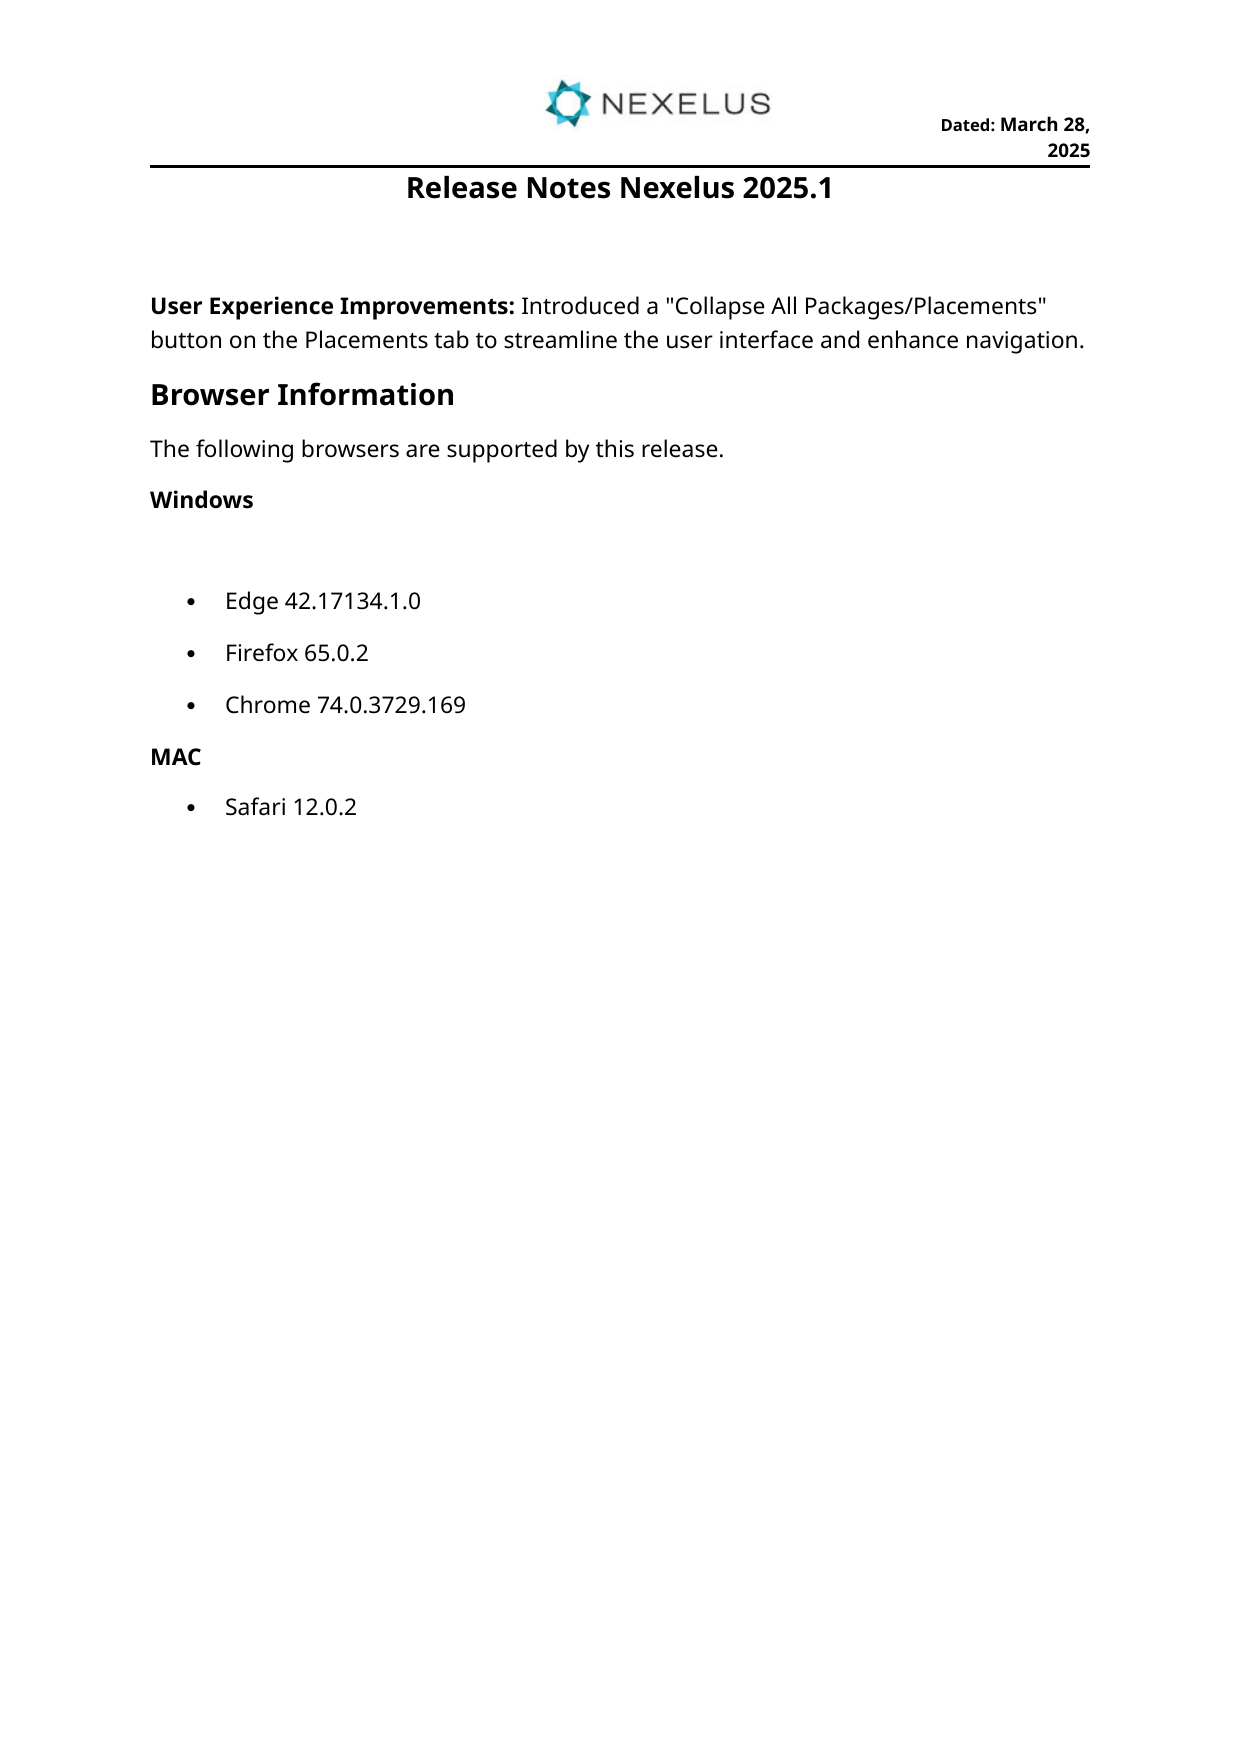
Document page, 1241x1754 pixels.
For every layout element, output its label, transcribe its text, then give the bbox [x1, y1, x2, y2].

list Edge 42.17134.1.0 [187, 585, 1090, 616]
text The following browsers are supported by this release. [150, 433, 1090, 465]
list Firefox 65.0.2 [187, 637, 1090, 668]
list Chrome 74.0.3729.169 [187, 689, 1090, 720]
text User Experience Improvements: Introduced a "Collapse All Packages/Placements" button on the Placements tab to streamline the user interface and enhance navigation. [150, 290, 1090, 355]
text Browser Information [150, 374, 1090, 414]
text MAC [150, 741, 1090, 772]
list Safari 12.0.2 [187, 791, 1090, 823]
picture [543, 75, 773, 132]
text Windows [150, 484, 1090, 515]
